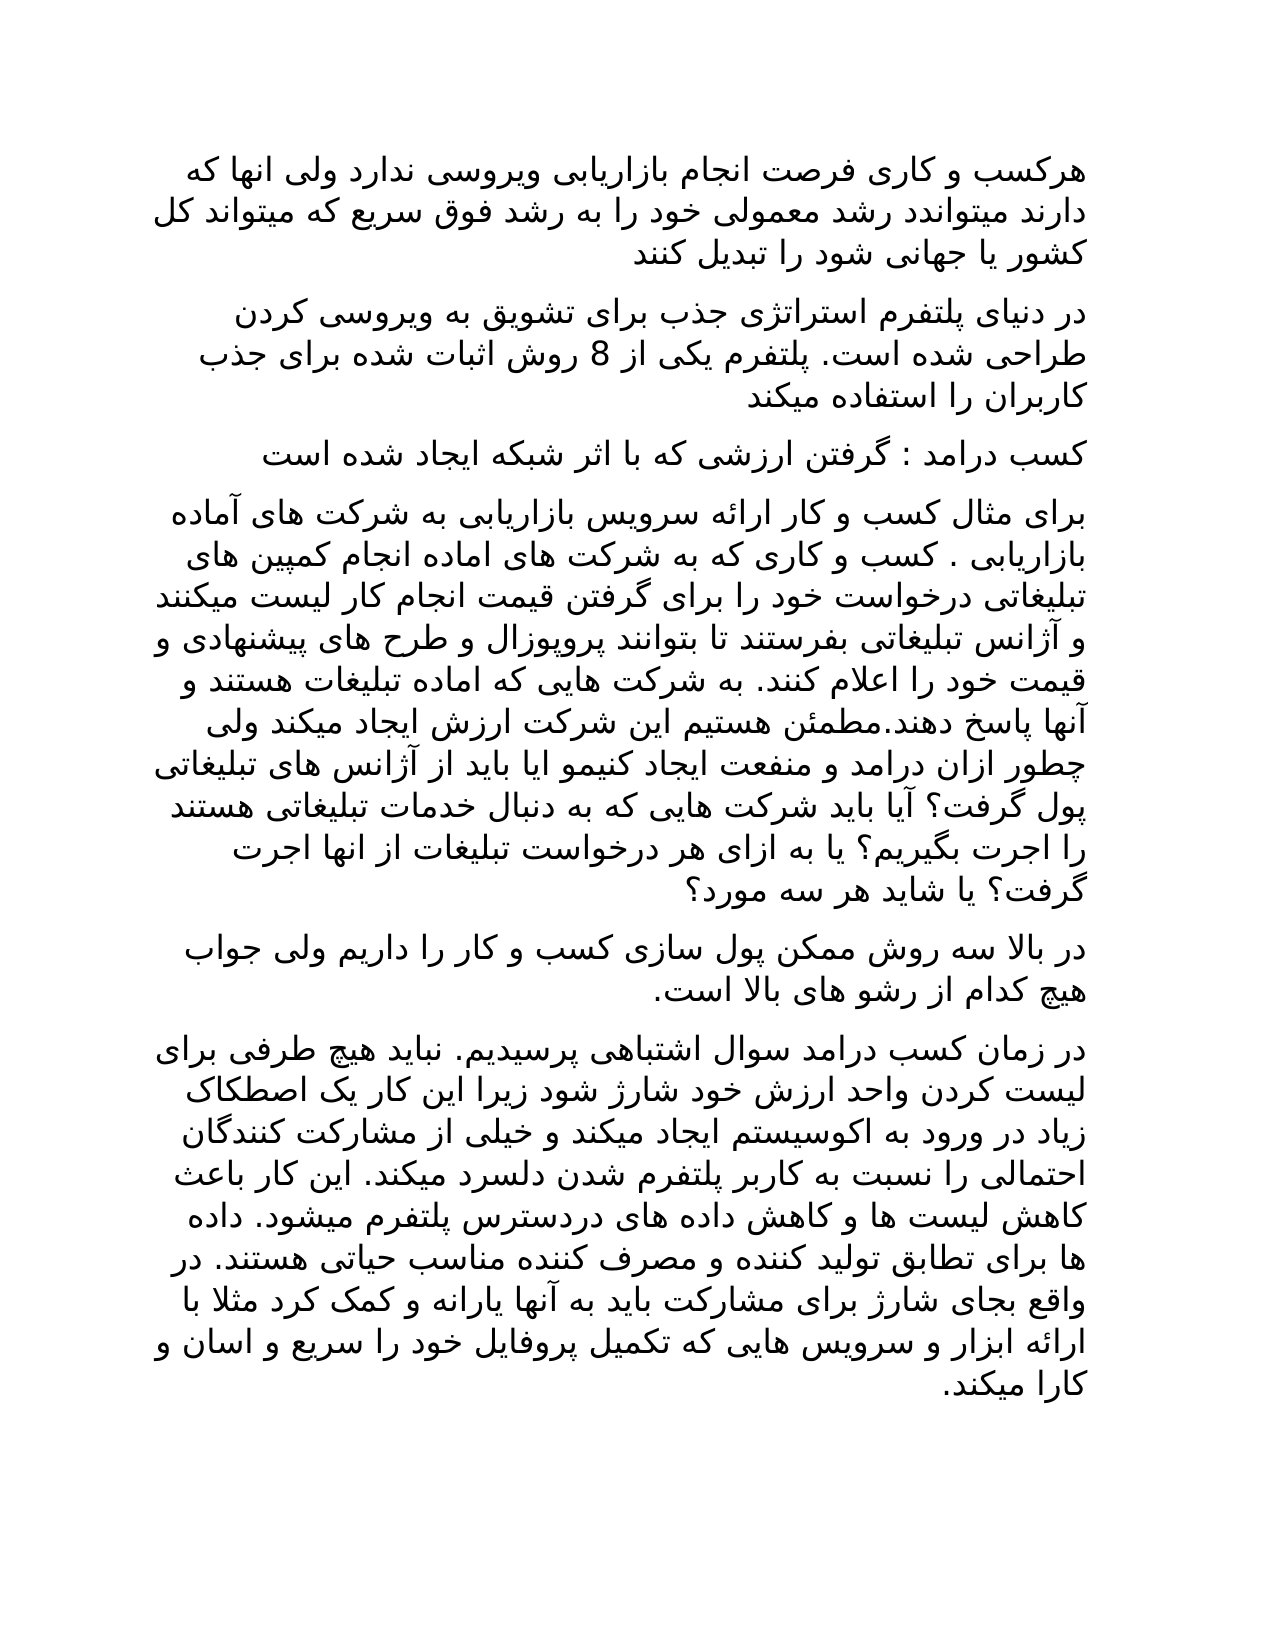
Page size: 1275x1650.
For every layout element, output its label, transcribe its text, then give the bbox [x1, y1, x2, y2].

text برای مثال کسب و کار ارائه سرویس بازاریابی به شرکت های آماده بازاریابی . کسب و کاری که به شرکت های اماده انجام کمپین های تبلیغاتی درخواست خود را برای گرفتن قیمت انجام کار لیست میکنند و آژانس تبلیغاتی بفرستند تا بتوانند پروپوزال و طرح های پیشنهادی و قیمت خود را اعلام کنند. به شرکت هایی که اماده تبلیغات هستند و آنها پاسخ دهند.مطمئن هستیم این شرکت ارزش ایجاد میکند ولی چطور ازان درامد و منفعت ایجاد کنیمو ایا باید از آژانس های تبلیغاتی پول گرفت؟ آیا باید شرکت هایی که به دنبال خدمات تبلیغاتی هستند را اجرت بگیریم؟ یا به ازای هر درخواست تبلیغات از انها اجرت گرفت؟ یا شاید هر سه مورد؟ [150, 493, 1087, 909]
text در زمان کسب درامد سوال اشتباهی پرسیدیم. نباید هیچ طرفی برای لیست کردن واحد ارزش خود شارژ شود زیرا این کار یک اصطکاک زیاد در ورود به اکوسیستم ایجاد میکند و خیلی از مشارکت کنندگان احتمالی را نسبت به کاربر پلتفرم شدن دلسرد میکند. این کار باعث کاهش لیست ها و کاهش داده های دردسترس پلتفرم میشود. داده ها برای تطابق تولید کننده و مصرف کننده مناسب حیاتی هستند. در واقع بجای شارژ برای مشارکت باید به آنها یارانه و کمک کرد مثلا با ارائه ابزار و سرویس هایی که تکمیل پروفایل خود را سریع و اسان و کارا میکند. [150, 1029, 1087, 1403]
text در بالا سه روش ممکن پول سازی کسب و کار را داریم ولی جواب هیچ کدام از رشو های بالا است. [150, 928, 1087, 1009]
text در دنیای پلتفرم استراتژی جذب برای تشویق به ویروسی کردن طراحی شده است. پلتفرم یکی از 8 روش اثبات شده برای جذب کاربران را استفاده میکند [150, 292, 1087, 415]
text هرکسب و کاری فرصت انجام بازاریابی ویروسی ندارد ولی انها که دارند میتواندد رشد معمولی خود را به رشد فوق سریع که میتواند کل کشور یا جهانی شود را تبدیل کنند [150, 150, 1087, 273]
text کسب درامد : گرفتن ارزشی که با اثر شبکه ایجاد شده است [150, 434, 1087, 473]
